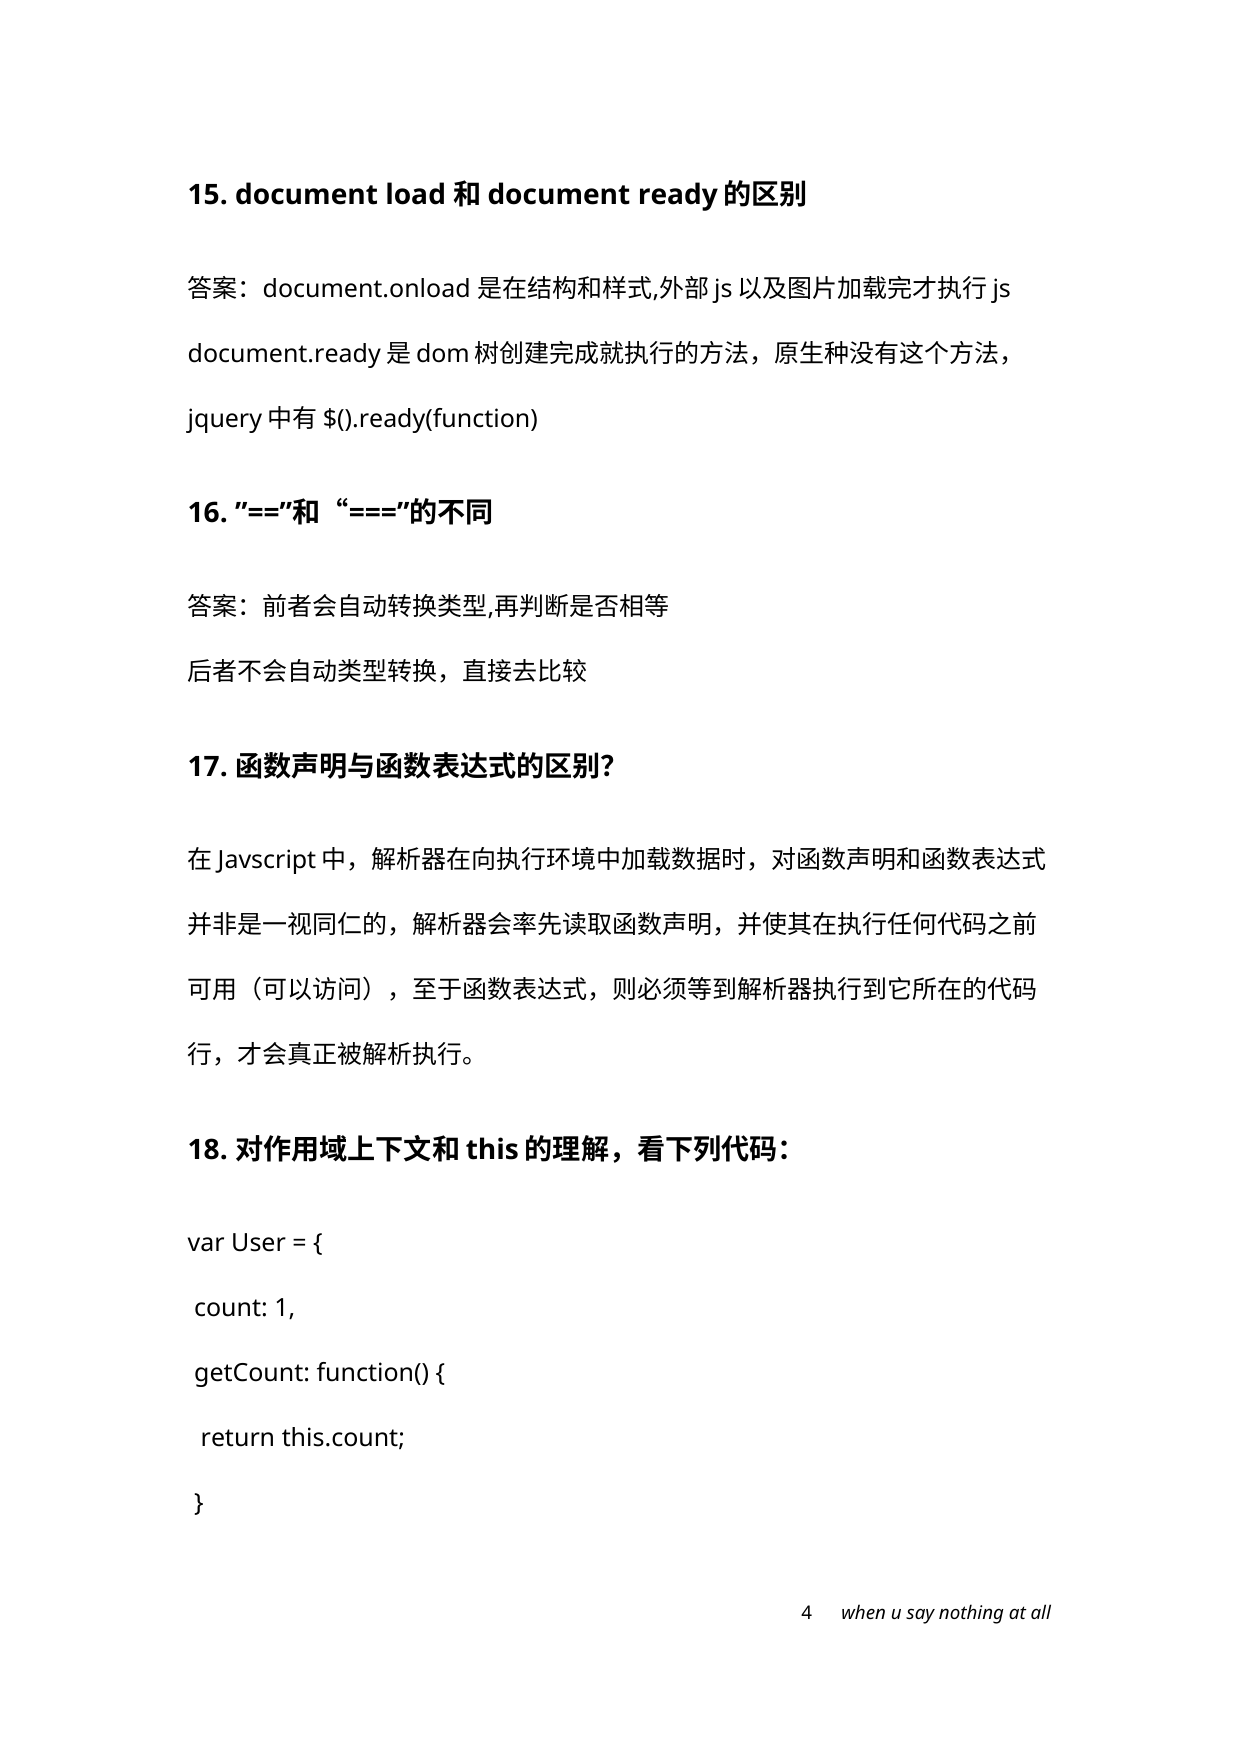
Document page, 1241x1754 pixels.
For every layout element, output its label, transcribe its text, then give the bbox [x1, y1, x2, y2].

text 答案：前者会自动转换类型,再判断是否相等 后者不会自动类型转换，直接去比较 [187, 572, 1053, 702]
text 18. 对作用域上下文和this的理解，看下列代码： [187, 1115, 1053, 1180]
text 在Javscript中，解析器在向执行环境中加载数据时，对函数声明和函数表达式并非是一视同仁的，解析器会率先读取函数声明，并使其在执行任何代码之前可用（可以访问），至于函数表达式，则必须等到解析器执行到它所在的代码行，才会真正被解析执行。 [187, 826, 1053, 1086]
text var User = { [187, 1209, 1053, 1274]
text 16. ”==”和“===”的不同 [187, 478, 1053, 543]
text count: 1, [187, 1274, 1053, 1339]
text 答案：document.onload 是在结构和样式,外部js以及图片加载完才执行js document.ready是dom树创建完成就执行的方法，原生种没有这个方法，jquery中有 $().ready(function) [187, 254, 1053, 449]
text 17. 函数声明与函数表达式的区别？ [187, 731, 1053, 796]
text return this.count; [187, 1404, 1053, 1469]
text 15. document load 和document ready的区别 [187, 160, 1053, 225]
text } [187, 1469, 1053, 1534]
text getCount: function() { [187, 1339, 1053, 1404]
